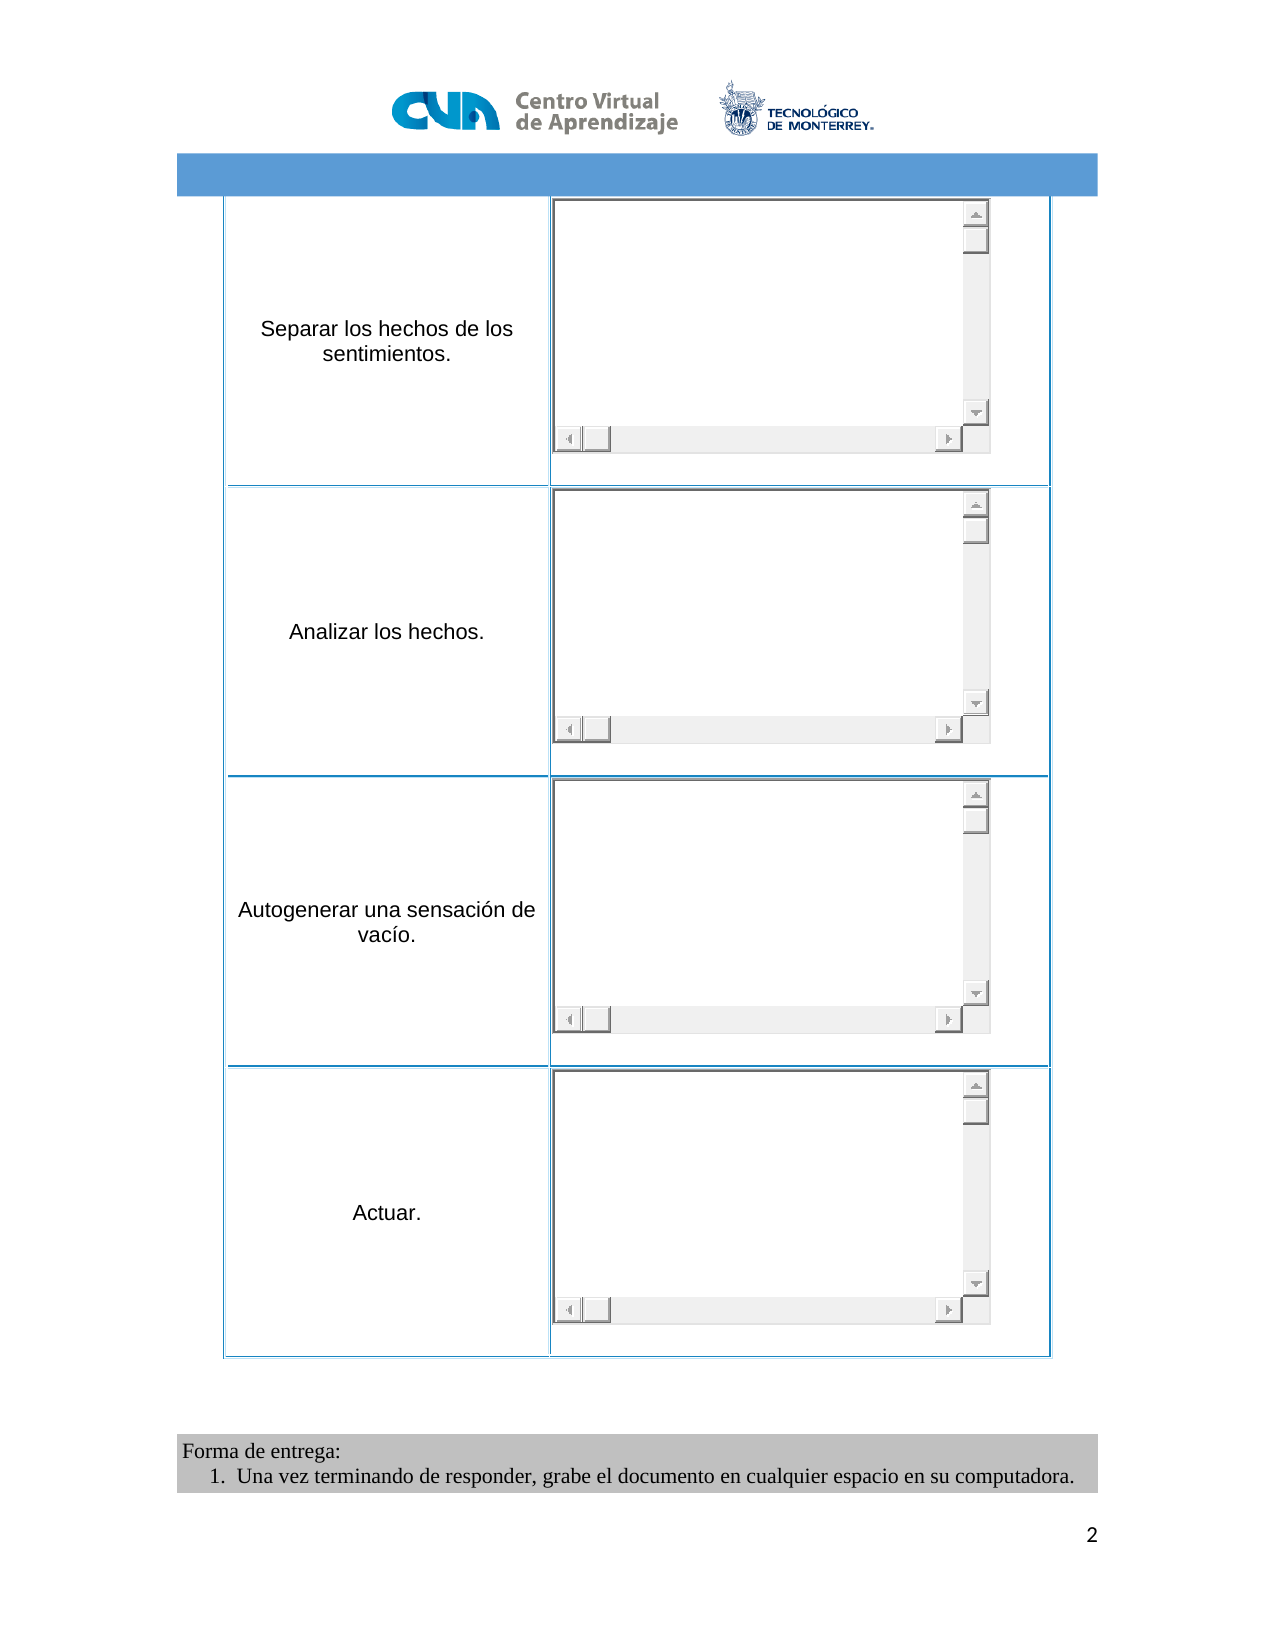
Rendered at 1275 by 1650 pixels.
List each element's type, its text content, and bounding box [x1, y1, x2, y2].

table_cell [177, 197, 1098, 1433]
picture [346, 73, 929, 153]
